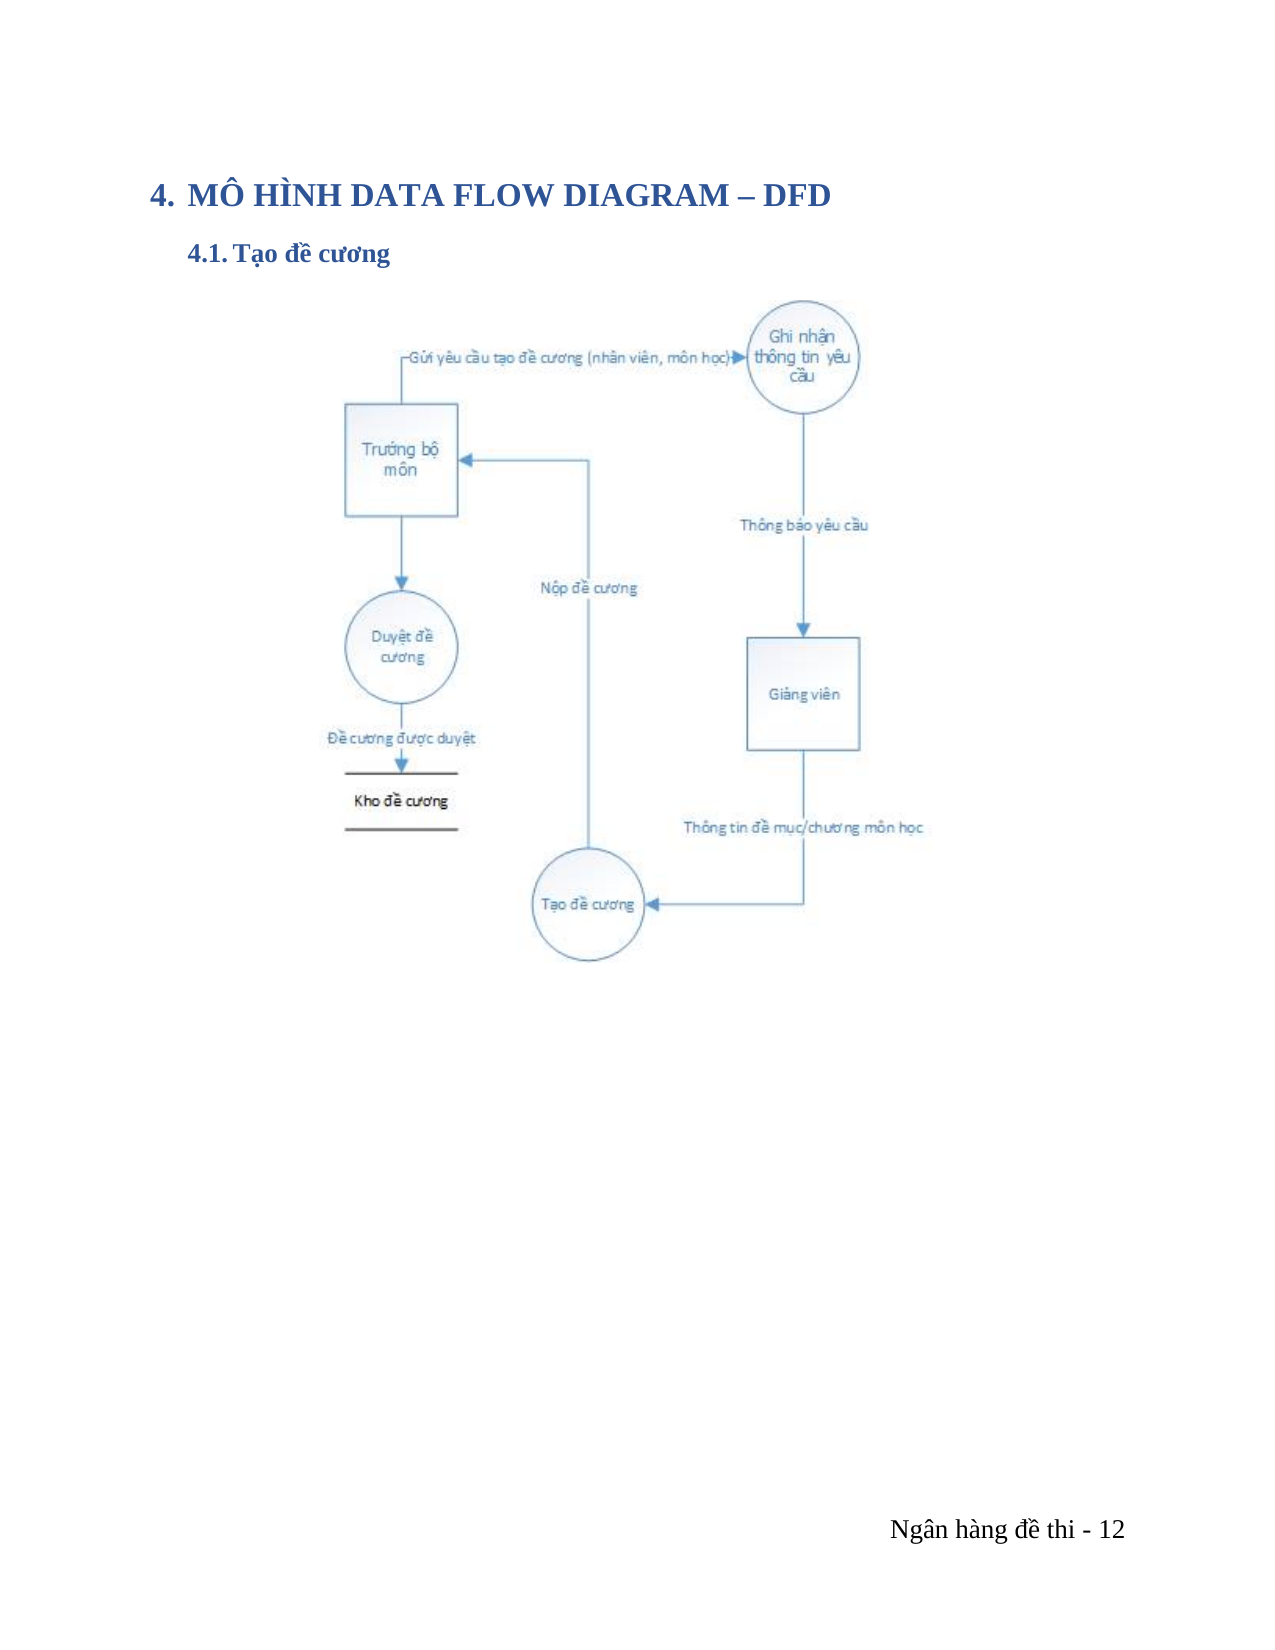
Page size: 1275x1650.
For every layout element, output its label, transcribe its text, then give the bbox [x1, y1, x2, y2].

picture [318, 300, 933, 963]
subtitle Tạo đề cương [187, 237, 1125, 268]
subtitle MÔ HÌNH DATA FLOW DIAGRAM – DFD [150, 175, 1125, 213]
